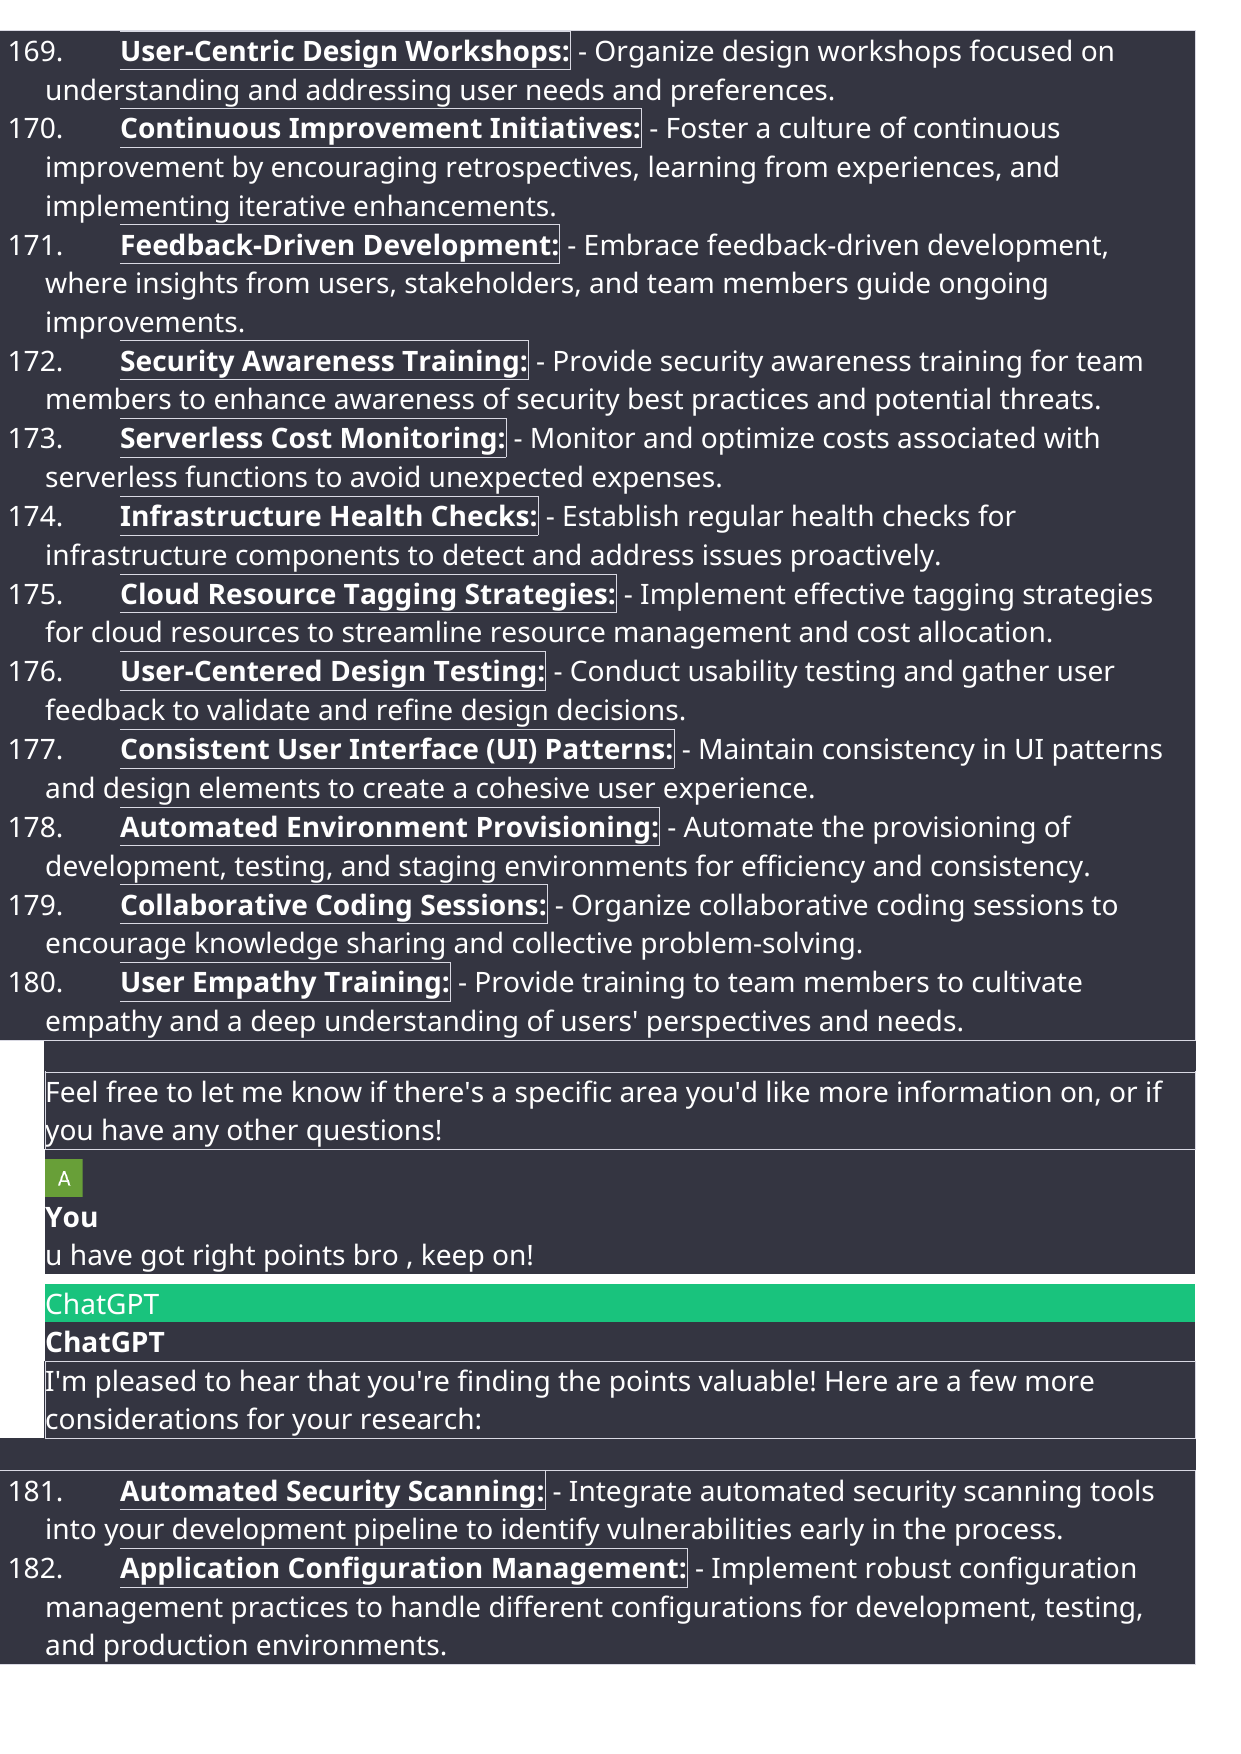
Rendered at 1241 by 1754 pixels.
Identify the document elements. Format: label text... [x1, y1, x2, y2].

text Feel free to let me know if there's a specific area you'd like more information on, or if you have any other questions! [46, 1073, 1195, 1149]
list Infrastructure Health Checks: - Establish regular health checks for infrastructure components to detect and address issues proactively. [0, 495, 1195, 573]
list Continuous Improvement Initiatives: - Foster a culture of continuous improvement by encouraging retrospectives, learning from experiences, and implementing iterative enhancements. [0, 108, 1195, 224]
picture [45, 1159, 83, 1197]
list User-Centered Design Testing: - Conduct usability testing and gather user feedback to validate and refine design decisions. [0, 651, 1195, 728]
list User Empathy Training: - Provide training to team members to cultivate empathy and a deep understanding of users' perspectives and needs. [0, 961, 1195, 1040]
list Application Configuration Management: - Implement robust configuration management practices to handle different configurations for development, testing, and production environments. [0, 1547, 1195, 1664]
list Security Awareness Training: - Provide security awareness training for team members to enhance awareness of security best practices and potential threats. [0, 340, 1195, 417]
list Collaborative Coding Sessions: - Organize collaborative coding sessions to encourage knowledge sharing and collective problem-solving. [0, 884, 1195, 961]
text I'm pleased to hear that you're finding the points valuable! Here are a few more considerations for your research: [46, 1362, 1195, 1438]
list Serverless Cost Monitoring: - Monitor and optimize costs associated with serverless functions to avoid unexpected expenses. [0, 417, 1195, 495]
list Feedback-Driven Development: - Embrace feedback-driven development, where insights from users, stakeholders, and team members guide ongoing improvements. [0, 224, 1195, 340]
list Automated Environment Provisioning: - Automate the provisioning of development, testing, and staging environments for efficiency and consistency. [0, 806, 1195, 884]
list Automated Security Scanning: - Integrate automated security scanning tools into your development pipeline to identify vulnerabilities early in the process. [0, 1471, 1195, 1547]
text ChatGPT [45, 1322, 1195, 1361]
text You [45, 1197, 1195, 1235]
text u have got right points bro , keep on! [45, 1235, 1195, 1274]
list User-Centric Design Workshops: - Organize design workshops focused on understanding and addressing user needs and preferences. [0, 31, 1195, 108]
text ChatGPT [45, 1284, 1195, 1322]
list Consistent User Interface (UI) Patterns: - Maintain consistency in UI patterns and design elements to create a cohesive user experience. [0, 728, 1195, 806]
list Cloud Resource Tagging Strategies: - Implement effective tagging strategies for cloud resources to streamline resource management and cost allocation. [0, 573, 1195, 651]
